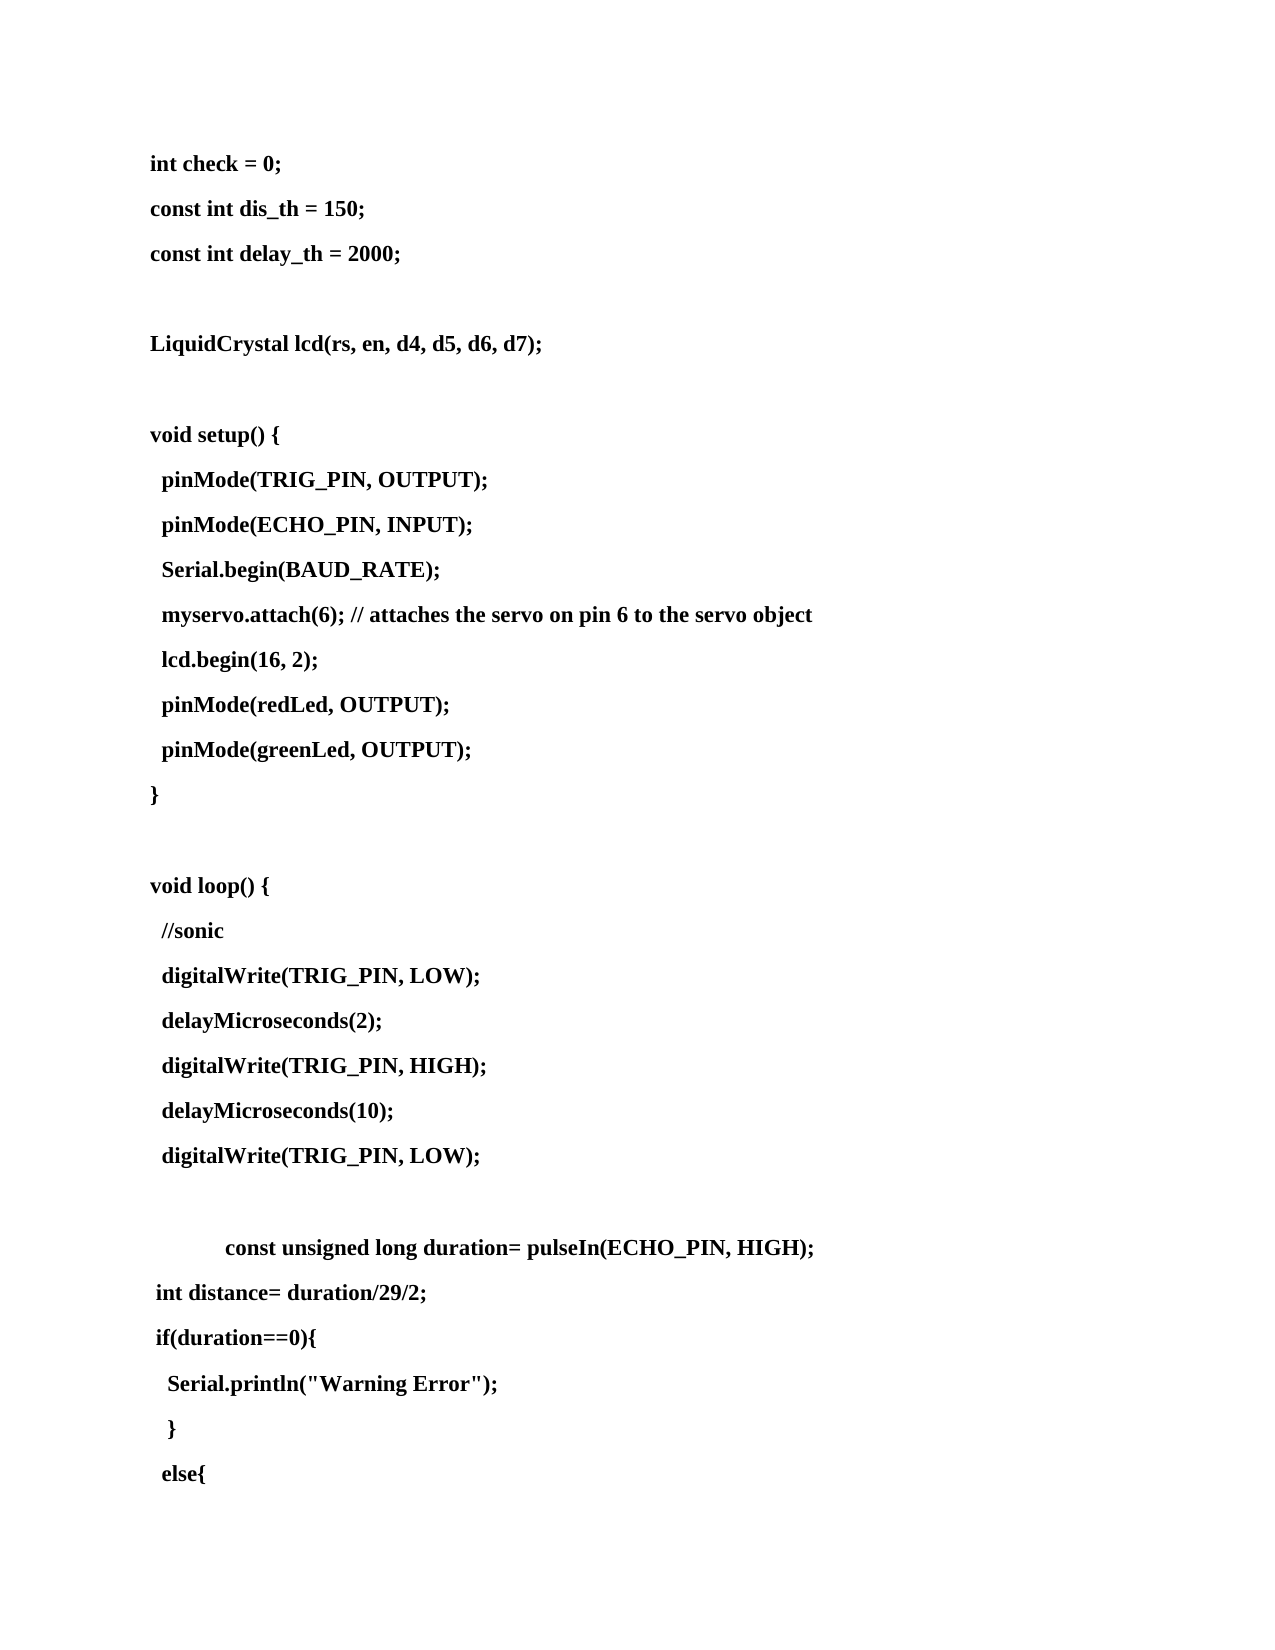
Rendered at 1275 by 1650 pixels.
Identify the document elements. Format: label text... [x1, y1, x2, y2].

text pinMode(redLed, OUTPUT); [150, 691, 1125, 718]
text const int dis_th = 150; [150, 195, 1125, 221]
text myservo.attach(6); // attaches the servo on pin 6 to the servo object [150, 601, 1125, 627]
text int check = 0; [150, 150, 1125, 176]
text digitalWrite(TRIG_PIN, LOW); [150, 962, 1125, 988]
text const unsigned long duration= pulseIn(ECHO_PIN, HIGH); [150, 1234, 1125, 1261]
text } [150, 781, 1125, 808]
text int distance= duration/29/2; [150, 1279, 1125, 1306]
text void loop() { [150, 872, 1125, 898]
text } [150, 1415, 1125, 1441]
text const int delay_th = 2000; [150, 240, 1125, 267]
text else{ [150, 1460, 1125, 1486]
text //sonic [150, 917, 1125, 943]
text digitalWrite(TRIG_PIN, HIGH); [150, 1052, 1125, 1078]
text void setup() { [150, 421, 1125, 447]
text pinMode(TRIG_PIN, OUTPUT); [150, 466, 1125, 492]
text if(duration==0){ [150, 1324, 1125, 1351]
text pinMode(ECHO_PIN, INPUT); [150, 511, 1125, 537]
text digitalWrite(TRIG_PIN, LOW); [150, 1142, 1125, 1169]
text pinMode(greenLed, OUTPUT); [150, 736, 1125, 763]
text Serial.begin(BAUD_RATE); [150, 556, 1125, 582]
text delayMicroseconds(2); [150, 1007, 1125, 1033]
text lcd.begin(16, 2); [150, 646, 1125, 672]
text LiquidCrystal lcd(rs, en, d4, d5, d6, d7); [150, 330, 1125, 357]
text Serial.println("Warning Error"); [150, 1369, 1125, 1396]
text delayMicroseconds(10); [150, 1097, 1125, 1123]
